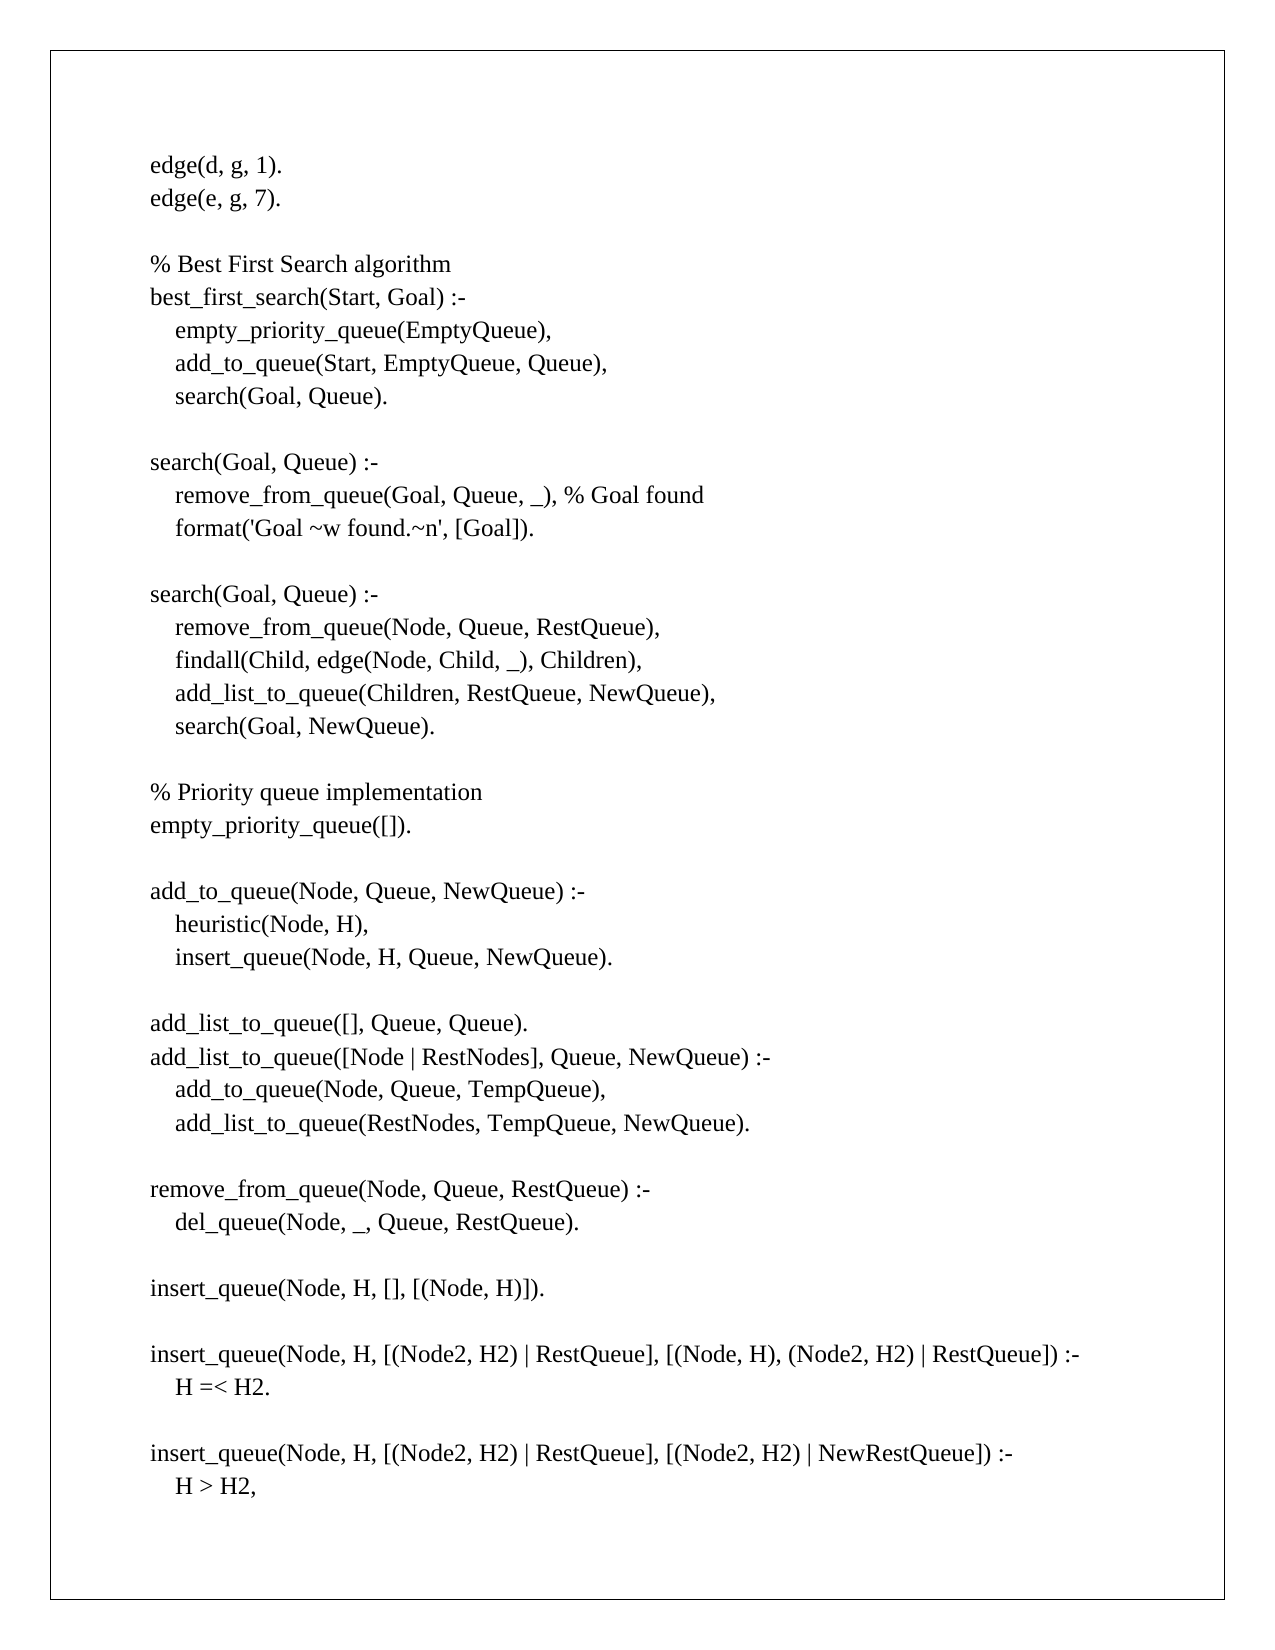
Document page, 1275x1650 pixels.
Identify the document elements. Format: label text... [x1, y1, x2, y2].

text insert_queue(Node, H, [(Node2, H2) | RestQueue], [(Node, H), (Node2, H2) | RestQueue]) :- [150, 1339, 1125, 1367]
text add_to_queue(Node, Queue, TempQueue), [150, 1074, 1125, 1103]
text insert_queue(Node, H, Queue, NewQueue). [150, 942, 1125, 971]
text add_to_queue(Node, Queue, NewQueue) :- [150, 876, 1125, 905]
text findall(Child, edge(Node, Child, _), Children), [150, 645, 1125, 674]
text insert_queue(Node, H, [], [(Node, H)]). [150, 1273, 1125, 1301]
text remove_from_queue(Node, Queue, RestQueue) :- [150, 1174, 1125, 1202]
text add_list_to_queue(RestNodes, TempQueue, NewQueue). [150, 1108, 1125, 1136]
text search(Goal, Queue). [150, 381, 1125, 410]
text edge(e, g, 7). [150, 183, 1125, 212]
text add_list_to_queue(Children, RestQueue, NewQueue), [150, 678, 1125, 707]
text H =< H2. [150, 1372, 1125, 1401]
text insert_queue(Node, H, [(Node2, H2) | RestQueue], [(Node2, H2) | NewRestQueue]) :- [150, 1438, 1125, 1467]
text remove_from_queue(Goal, Queue, _), % Goal found [150, 480, 1125, 509]
text empty_priority_queue([]). [150, 810, 1125, 839]
text % Best First Search algorithm [150, 249, 1125, 278]
text search(Goal, Queue) :- [150, 579, 1125, 608]
text add_list_to_queue([Node | RestNodes], Queue, NewQueue) :- [150, 1042, 1125, 1070]
text search(Goal, Queue) :- [150, 447, 1125, 476]
text H > H2, [150, 1471, 1125, 1499]
text del_queue(Node, _, Queue, RestQueue). [150, 1207, 1125, 1235]
text format('Goal ~w found.~n', [Goal]). [150, 513, 1125, 542]
text empty_priority_queue(EmptyQueue), [150, 315, 1125, 344]
text % Priority queue implementation [150, 777, 1125, 806]
text add_list_to_queue([], Queue, Queue). [150, 1008, 1125, 1037]
text edge(d, g, 1). [150, 150, 1125, 179]
text add_to_queue(Start, EmptyQueue, Queue), [150, 348, 1125, 377]
text best_first_search(Start, Goal) :- [150, 282, 1125, 311]
text search(Goal, NewQueue). [150, 711, 1125, 740]
text remove_from_queue(Node, Queue, RestQueue), [150, 612, 1125, 641]
text heuristic(Node, H), [150, 909, 1125, 938]
